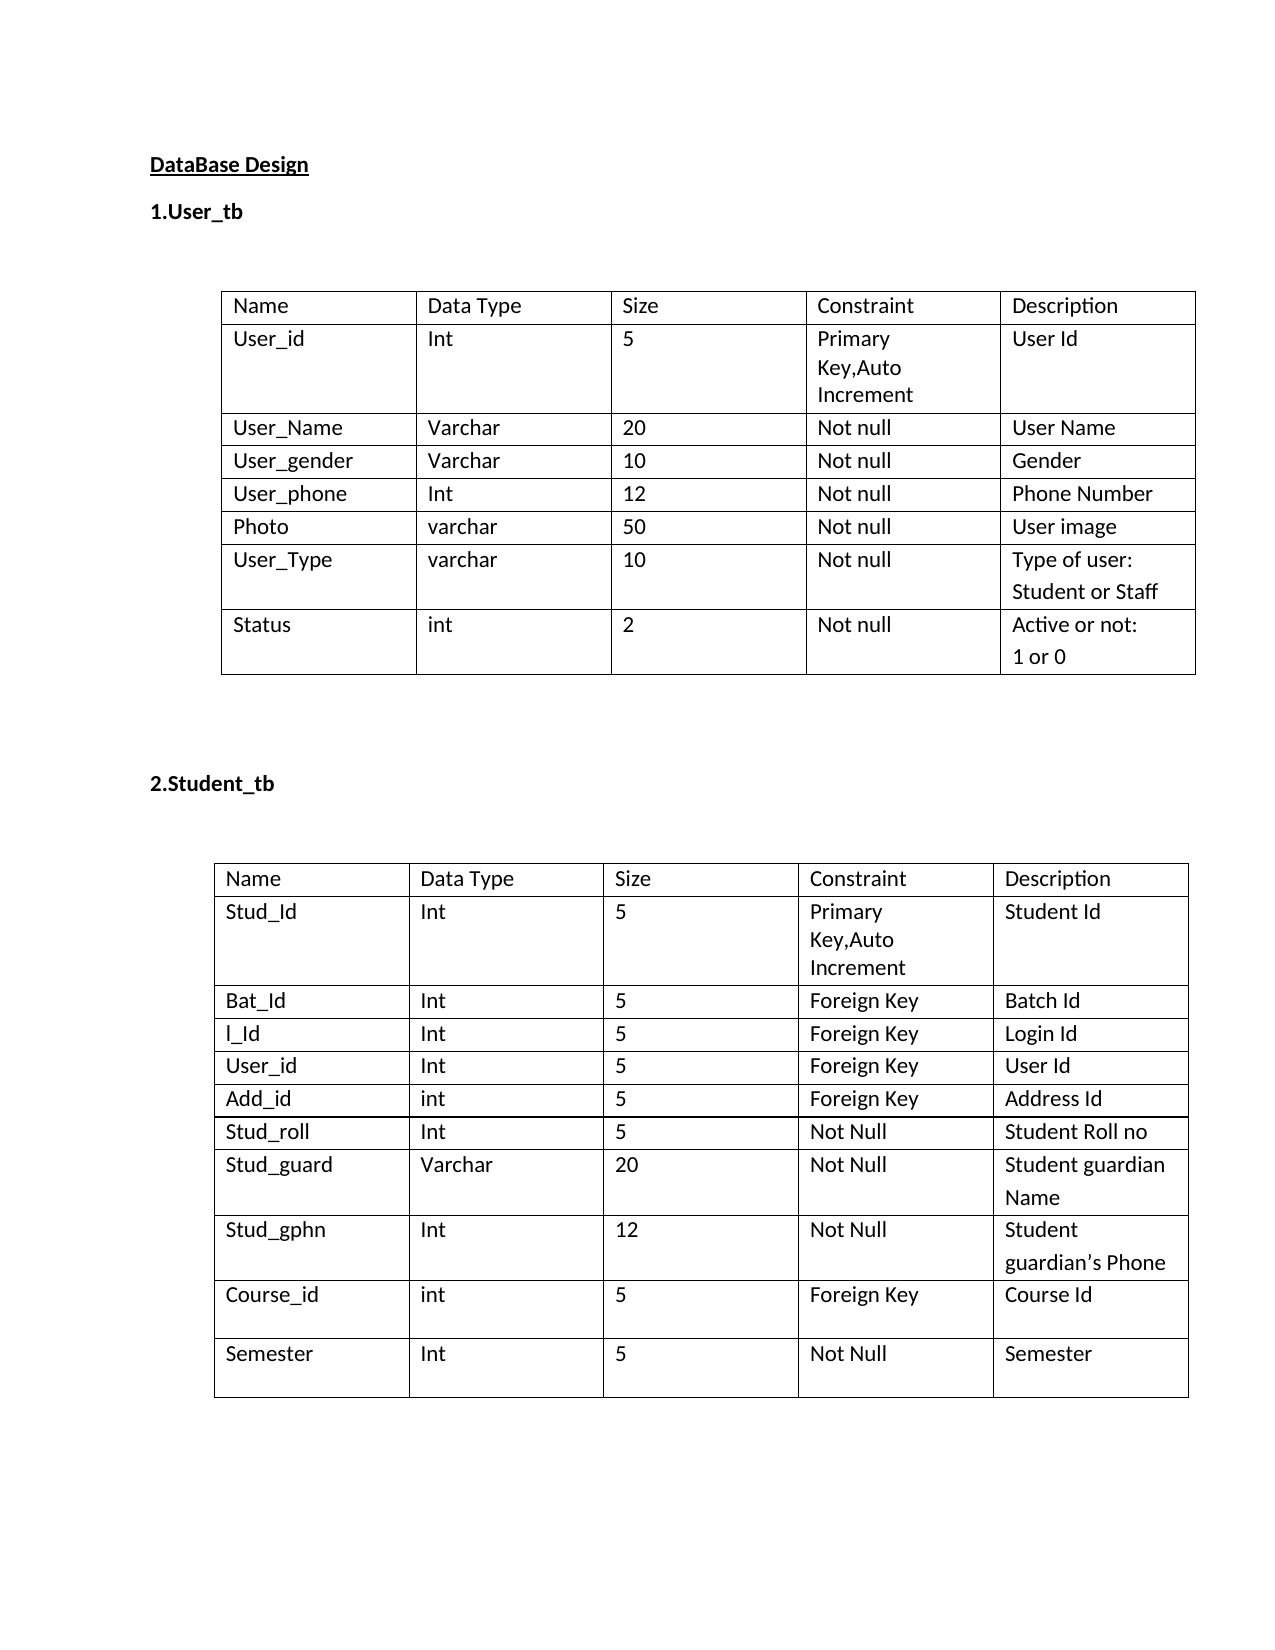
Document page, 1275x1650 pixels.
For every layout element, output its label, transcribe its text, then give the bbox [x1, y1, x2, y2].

table_cell Int [410, 1339, 603, 1397]
table_cell 5 [604, 1085, 798, 1116]
table_cell Batch Id [994, 986, 1188, 1018]
table_cell User_id [215, 1052, 409, 1083]
table_cell 5 [604, 1339, 798, 1397]
table_cell 5 [612, 325, 806, 412]
table_cell Foreign Key [799, 1281, 993, 1338]
table_cell 5 [604, 1118, 798, 1149]
table_cell Photo [222, 512, 416, 544]
table_cell l_Id [215, 1019, 409, 1051]
table_cell Foreign Key [799, 986, 993, 1018]
table_cell 5 [604, 897, 798, 985]
table_cell Not null [807, 545, 1000, 609]
text DataBase Design [150, 150, 1125, 178]
table_cell varchar [417, 512, 611, 544]
table_cell Semester [215, 1339, 409, 1397]
table_header Size [612, 292, 806, 323]
table_cell Phone Number [1001, 479, 1195, 511]
table_cell 2 [612, 610, 806, 674]
table_cell Bat_Id [215, 986, 409, 1018]
table_cell Student Id [994, 897, 1188, 985]
table_cell Int [410, 1118, 603, 1149]
table_cell 50 [612, 512, 806, 544]
table_cell Not Null [799, 1216, 993, 1279]
table_cell Foreign Key [799, 1052, 993, 1083]
table_cell Int [417, 479, 611, 511]
table_cell Course_id [215, 1281, 409, 1338]
table_cell Status [222, 610, 416, 674]
table_cell 5 [604, 1281, 798, 1338]
table_cell Primary Key,Auto Increment [807, 325, 1000, 412]
table_cell User_gender [222, 446, 416, 478]
table_cell User Name [1001, 414, 1195, 445]
table_cell Varchar [417, 414, 611, 445]
table_cell Stud_gphn [215, 1216, 409, 1279]
table_cell Type of user: Student or Staff [1001, 545, 1195, 609]
table_cell Student guardian Name [994, 1150, 1188, 1214]
table_cell Varchar [417, 446, 611, 478]
table_cell 12 [612, 479, 806, 511]
table_header Data Type [417, 292, 611, 323]
table_cell Not null [807, 479, 1000, 511]
table_cell Varchar [410, 1150, 603, 1214]
table_cell Not null [807, 610, 1000, 674]
table_cell Not Null [799, 1118, 993, 1149]
table_cell Foreign Key [799, 1085, 993, 1116]
table_cell Stud_guard [215, 1150, 409, 1214]
table_header Description [1001, 292, 1195, 323]
table_cell Active or not: 1 or 0 [1001, 610, 1195, 674]
table_cell 20 [612, 414, 806, 445]
table_cell Address Id [994, 1085, 1188, 1116]
table_cell 5 [604, 1052, 798, 1083]
table_cell Not Null [799, 1339, 993, 1397]
table_cell User Id [994, 1052, 1188, 1083]
table_cell Add_id [215, 1085, 409, 1116]
table_cell 5 [604, 1019, 798, 1051]
table_header Size [604, 864, 798, 896]
table_cell Not null [807, 446, 1000, 478]
table_cell int [417, 610, 611, 674]
table_cell User Id [1001, 325, 1195, 412]
table_cell Student guardian’s Phone [994, 1216, 1188, 1279]
table_cell Int [410, 1019, 603, 1051]
table_cell User_Type [222, 545, 416, 609]
table_cell 20 [604, 1150, 798, 1214]
table_cell Semester [994, 1339, 1188, 1397]
table_cell Foreign Key [799, 1019, 993, 1051]
table_cell 10 [612, 545, 806, 609]
table_cell Int [410, 897, 603, 985]
table_cell Primary Key,Auto Increment [799, 897, 993, 985]
table_cell Gender [1001, 446, 1195, 478]
table_cell User_phone [222, 479, 416, 511]
table_header Description [994, 864, 1188, 896]
table_cell Int [417, 325, 611, 412]
table_header Constraint [799, 864, 993, 896]
table_cell Int [410, 986, 603, 1018]
table_cell Stud_Id [215, 897, 409, 985]
table_header Data Type [410, 864, 603, 896]
text 2.Student_tb [150, 769, 1125, 797]
table_cell User image [1001, 512, 1195, 544]
table_header Constraint [807, 292, 1000, 323]
table_header Name [222, 292, 416, 323]
table_cell Int [410, 1216, 603, 1279]
table_cell Stud_roll [215, 1118, 409, 1149]
table_cell int [410, 1085, 603, 1116]
table_cell varchar [417, 545, 611, 609]
table_cell Not null [807, 512, 1000, 544]
table_cell Login Id [994, 1019, 1188, 1051]
table_cell Int [410, 1052, 603, 1083]
table_cell Not Null [799, 1150, 993, 1214]
table_cell User_Name [222, 414, 416, 445]
table_cell User_id [222, 325, 416, 412]
table_header Name [215, 864, 409, 896]
table_cell Course Id [994, 1281, 1188, 1338]
table_cell 12 [604, 1216, 798, 1279]
table_cell 5 [604, 986, 798, 1018]
table_cell 10 [612, 446, 806, 478]
table_cell Not null [807, 414, 1000, 445]
table_cell int [410, 1281, 603, 1338]
text 1.User_tb [150, 197, 1125, 225]
table_cell Student Roll no [994, 1118, 1188, 1149]
